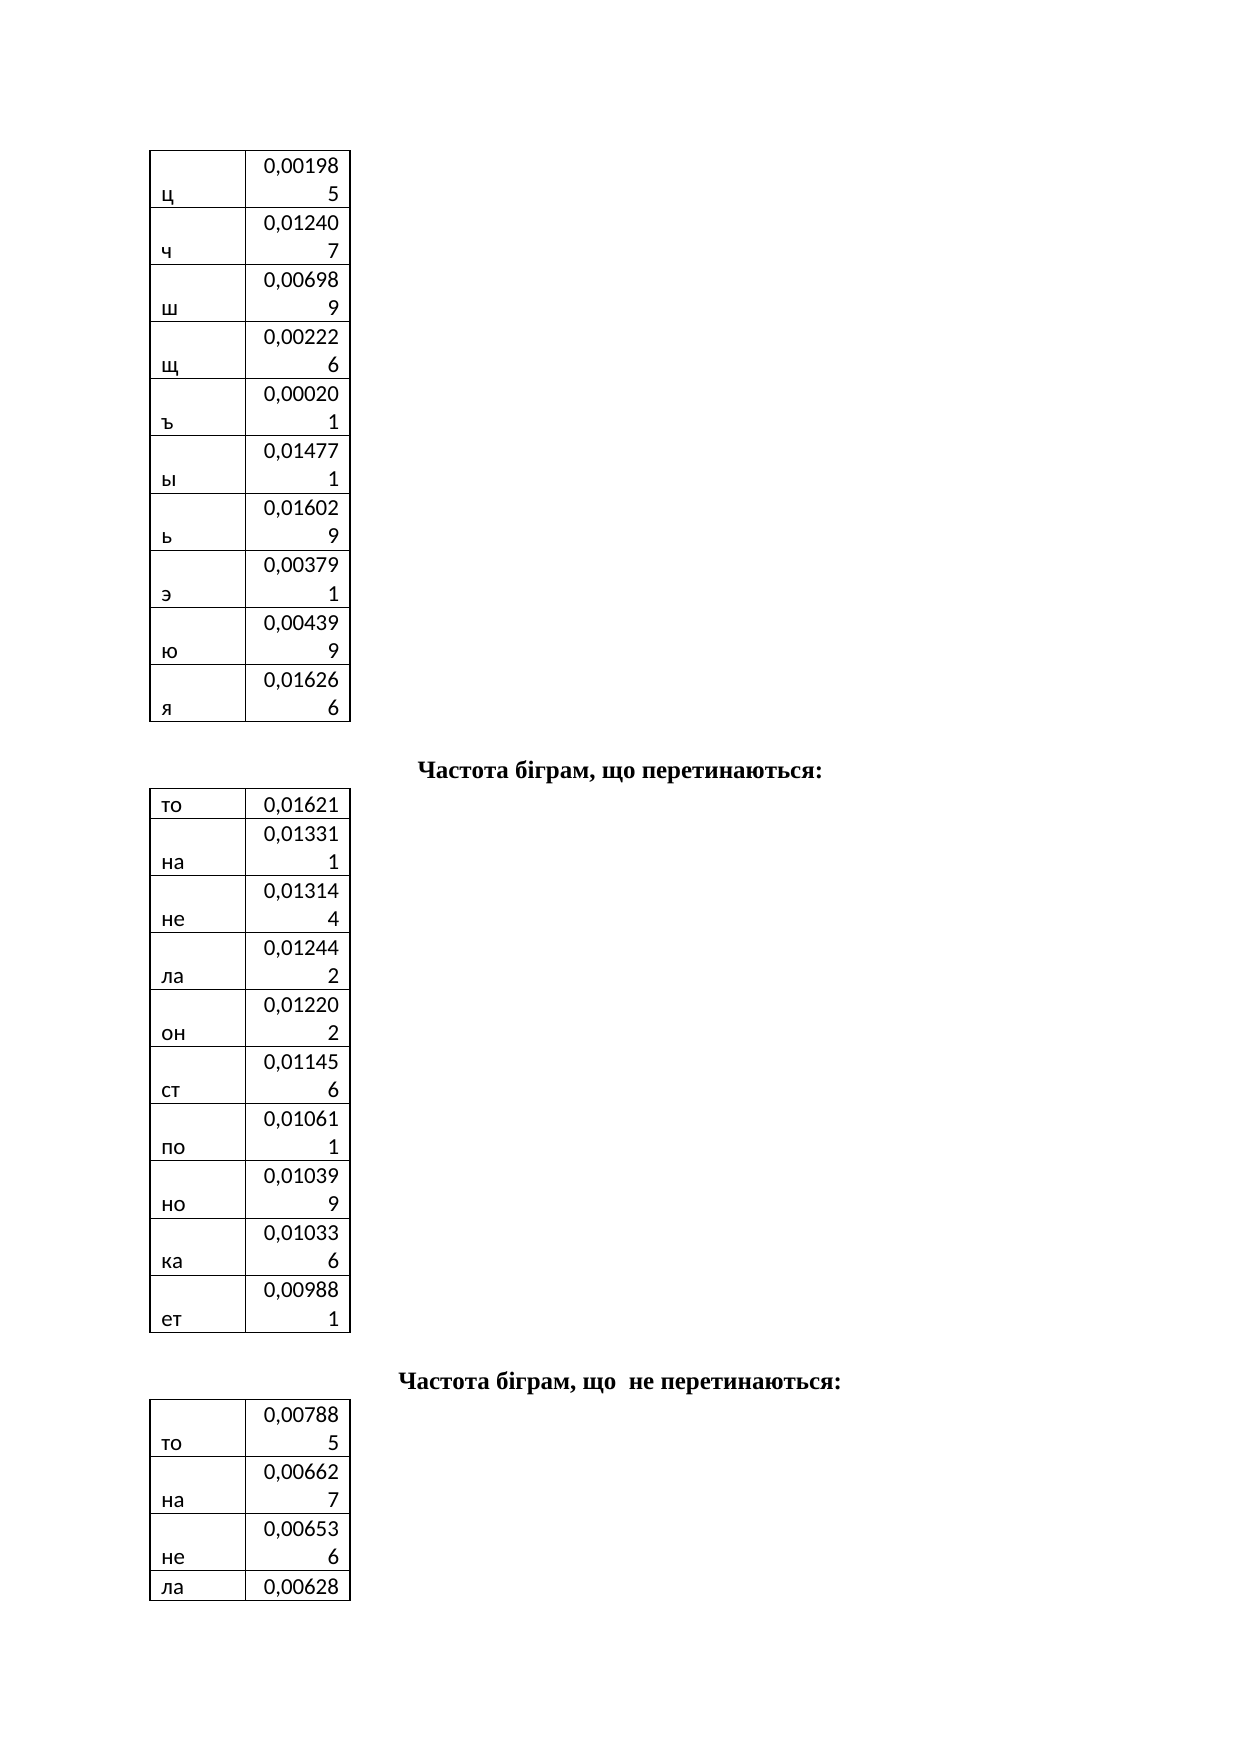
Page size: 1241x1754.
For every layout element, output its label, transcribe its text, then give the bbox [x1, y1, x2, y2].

table_cell на [151, 1457, 245, 1513]
table_cell ц [151, 151, 245, 207]
table_cell 0,006989 [246, 265, 349, 321]
table_cell 0,016266 [246, 665, 349, 721]
table_cell ет [151, 1276, 245, 1332]
table_cell 0,016029 [246, 494, 349, 549]
table_cell ы [151, 436, 245, 492]
table_cell 0,006285 [246, 1571, 349, 1600]
table_cell 0,006627 [246, 1457, 349, 1513]
table_cell ка [151, 1219, 245, 1274]
table_cell 0,011456 [246, 1047, 349, 1103]
text Частота біграм, що перетинаються: [150, 755, 1090, 784]
table_cell 0,012407 [246, 208, 349, 264]
table_cell не [151, 876, 245, 932]
table_cell э [151, 551, 245, 607]
table_cell 0,003791 [246, 551, 349, 607]
table_cell 0,001985 [246, 151, 349, 207]
text Частота біграм, що не перетинаються: [150, 1366, 1090, 1394]
table_cell ю [151, 608, 245, 664]
table_cell но [151, 1161, 245, 1217]
table_cell на [151, 819, 245, 875]
table_cell 0,010611 [246, 1104, 349, 1160]
table_cell 0,013311 [246, 819, 349, 875]
table_cell 0,013144 [246, 876, 349, 932]
table_cell ь [151, 494, 245, 549]
table_cell 0,014771 [246, 436, 349, 492]
table_cell ч [151, 208, 245, 264]
table_cell 0,009881 [246, 1276, 349, 1332]
table_cell ст [151, 1047, 245, 1103]
table_cell 0,012202 [246, 990, 349, 1046]
table_cell по [151, 1104, 245, 1160]
table_cell 0,010336 [246, 1219, 349, 1274]
table_cell 0,002226 [246, 322, 349, 378]
table_cell ла [151, 933, 245, 989]
table_cell ш [151, 265, 245, 321]
table_cell 0,004399 [246, 608, 349, 664]
table_cell он [151, 990, 245, 1046]
table_cell 0,012442 [246, 933, 349, 989]
table_header то [151, 789, 245, 818]
table_cell щ [151, 322, 245, 378]
table_header 0,01621 [246, 789, 349, 818]
table_cell я [151, 665, 245, 721]
table_header 0,007885 [246, 1400, 349, 1456]
table_cell 0,000201 [246, 379, 349, 435]
table_header то [151, 1400, 245, 1456]
table_cell ъ [151, 379, 245, 435]
table_cell ла [151, 1571, 245, 1600]
table_cell не [151, 1514, 245, 1570]
table_cell 0,006536 [246, 1514, 349, 1570]
table_cell 0,010399 [246, 1161, 349, 1217]
